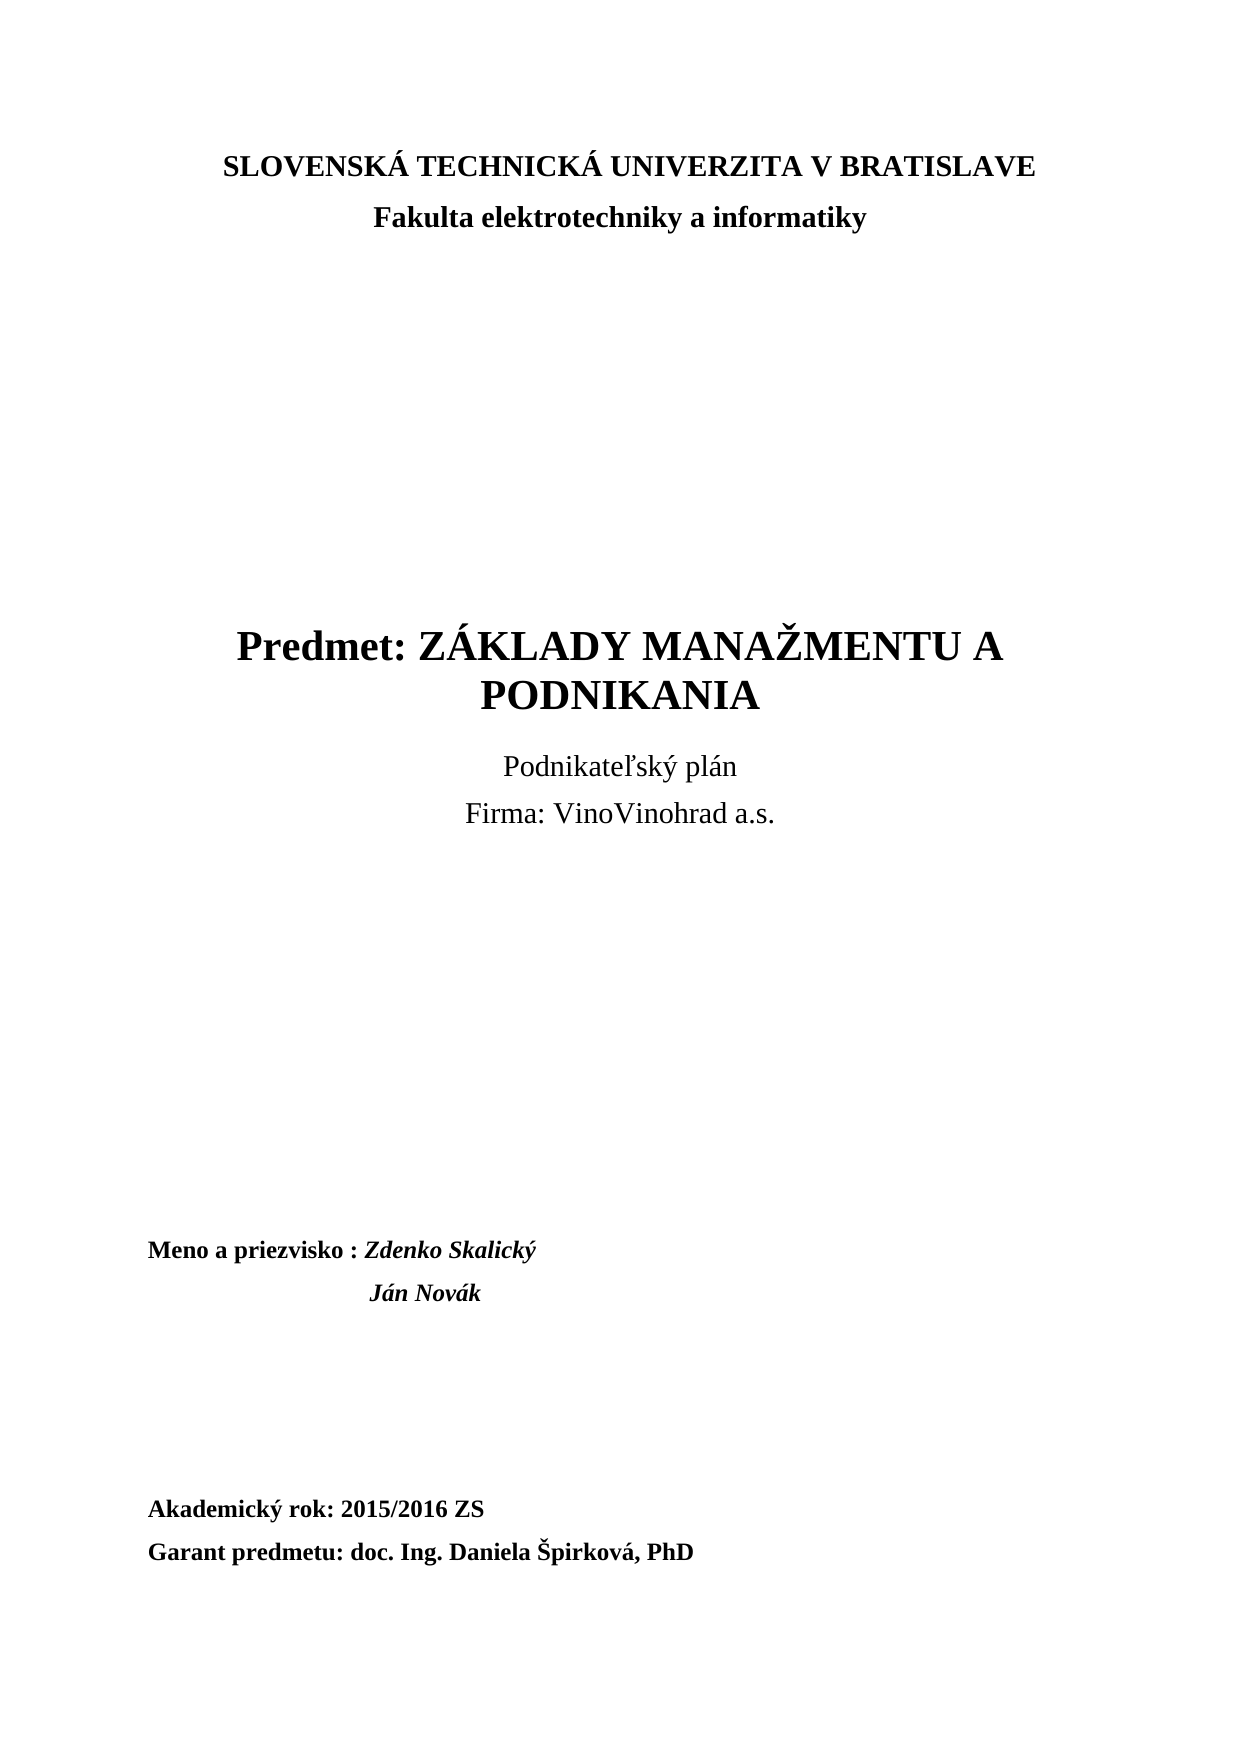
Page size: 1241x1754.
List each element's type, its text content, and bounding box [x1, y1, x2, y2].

text Slovenská technická univerzita v bratislave [148, 148, 1092, 182]
text Meno a priezvisko : Zdenko Skalický [148, 1235, 1092, 1264]
text Fakulta elektrotechniky a informatiky [148, 200, 1092, 234]
text Podnikateľský plán [148, 748, 1092, 782]
text Predmet: ZÁKLADY MANAŽMENTU A PODNIKANIA [148, 621, 1092, 719]
text Firma: VinoVinohrad a.s. [148, 795, 1092, 829]
text Garant predmetu: doc. Ing. Daniela Špirková, PhD [148, 1537, 1092, 1566]
text Ján Novák [148, 1278, 1092, 1307]
text Akademický rok: 2015/2016 ZS [148, 1494, 1092, 1522]
